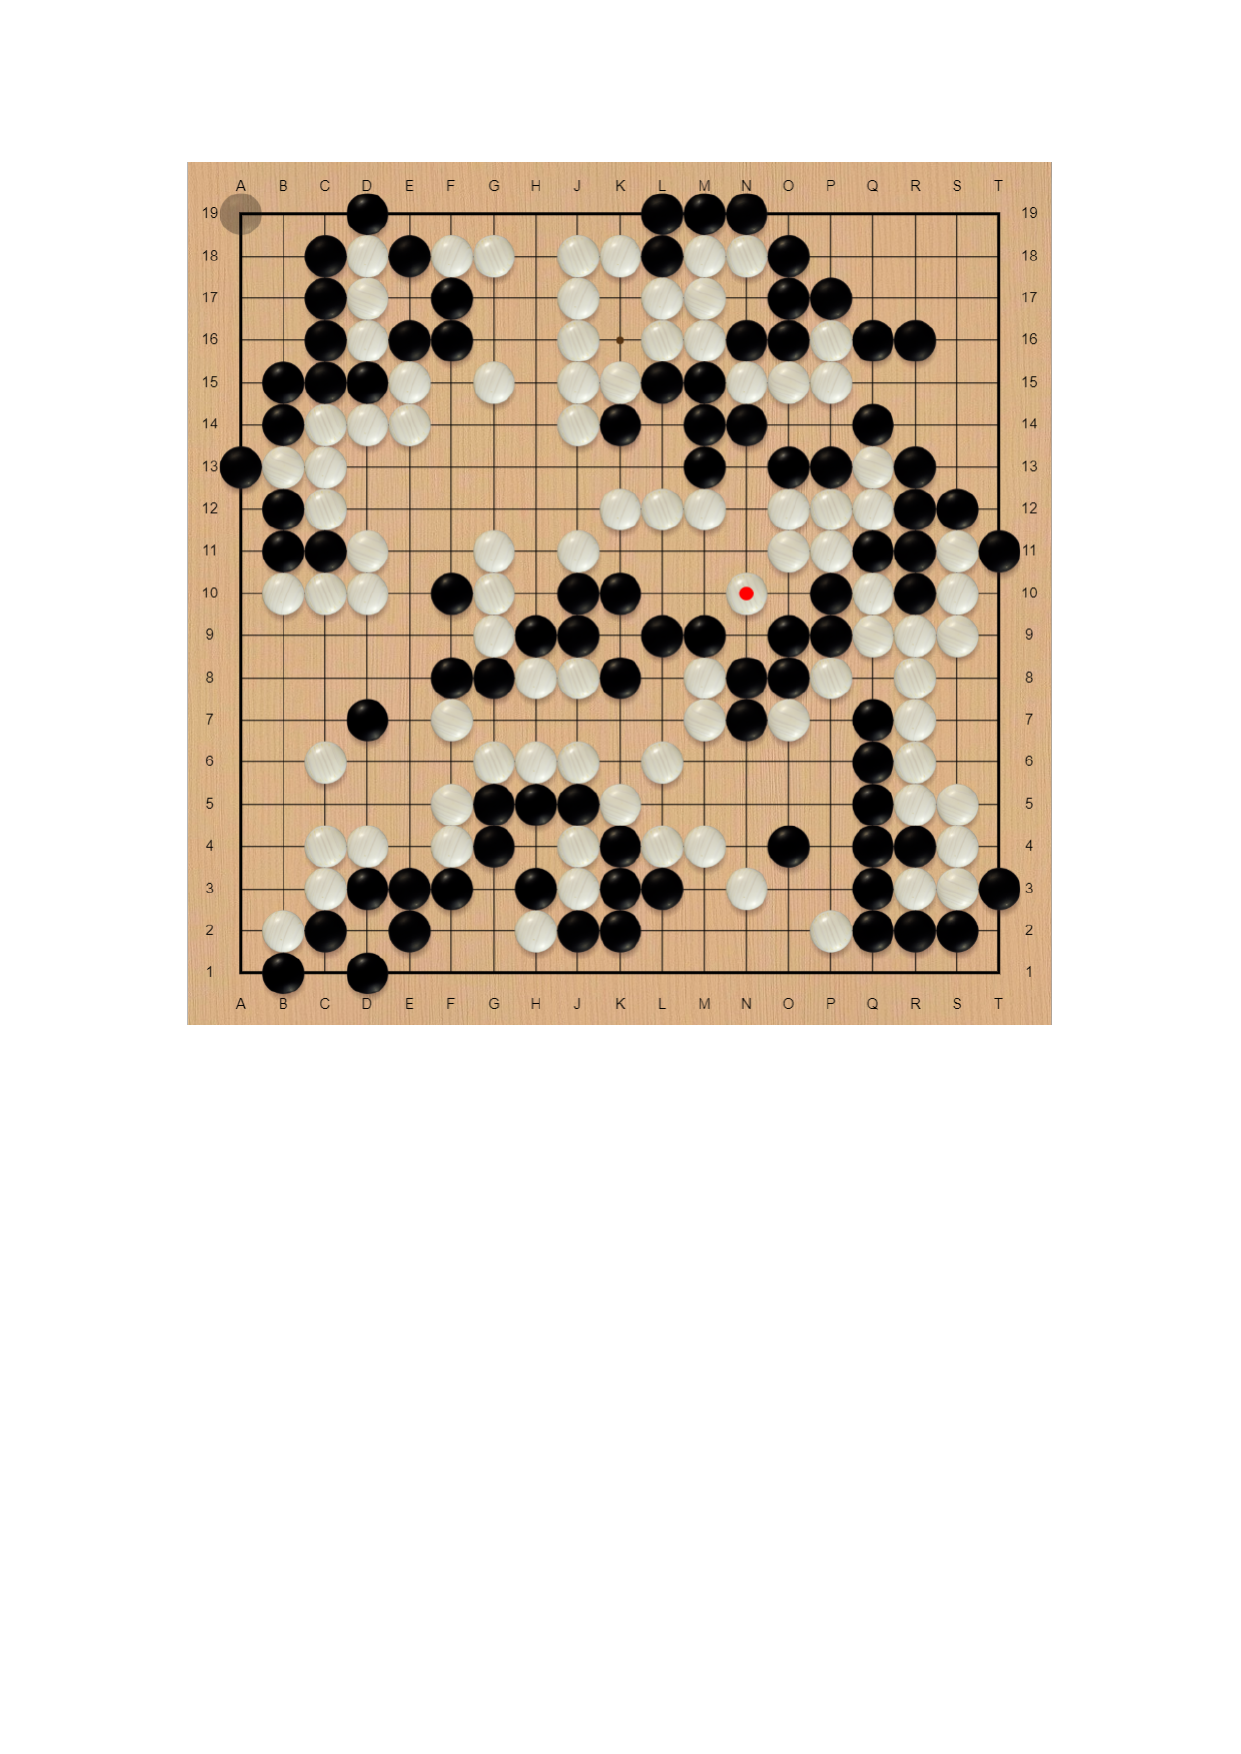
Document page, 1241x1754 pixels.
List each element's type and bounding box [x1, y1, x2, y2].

picture [187, 162, 1052, 1025]
